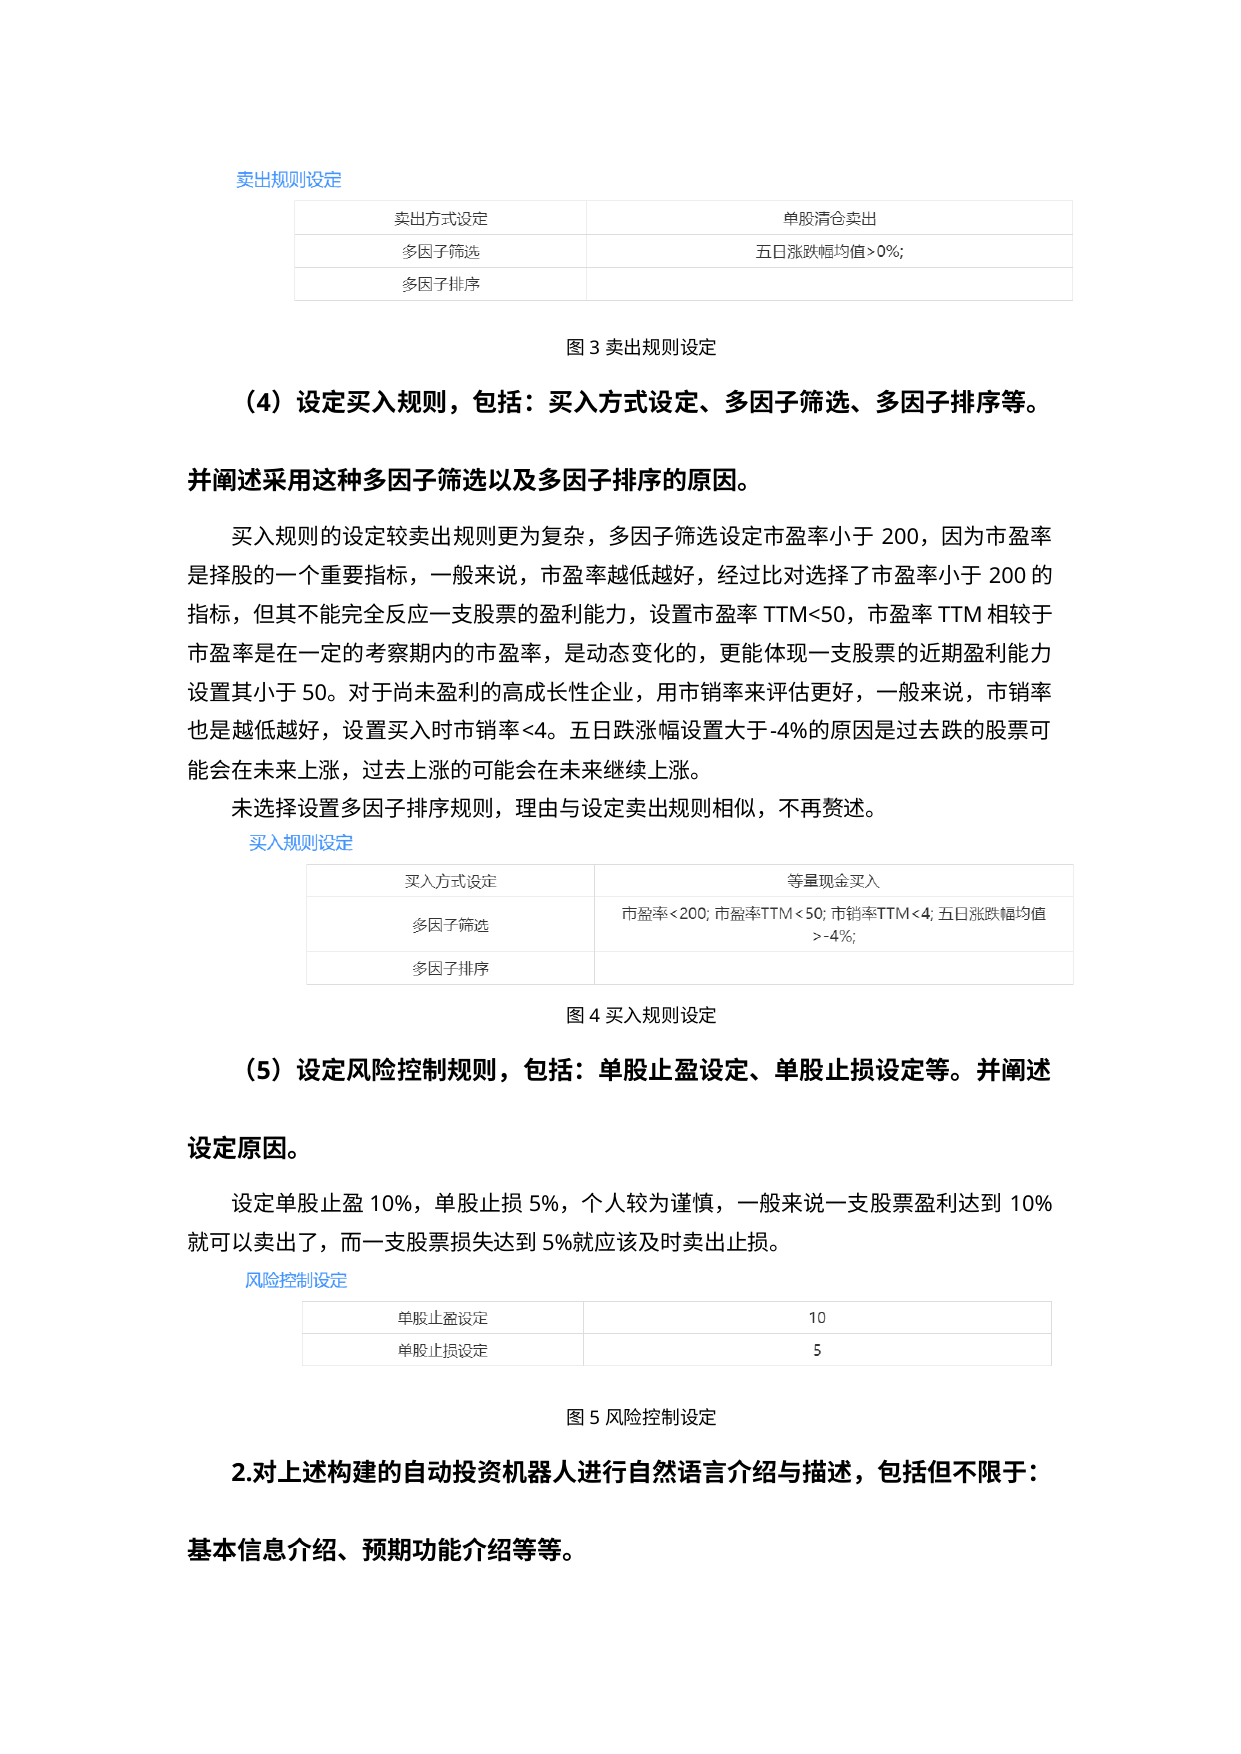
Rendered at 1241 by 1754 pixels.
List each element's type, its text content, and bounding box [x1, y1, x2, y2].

text （5）设定风险控制规则，包括：单股止盈设定、单股止损设定等。并阐述设定原因。 [187, 1036, 1053, 1179]
text 未选择设置多因子排序规则，理由与设定卖出规则相似，不再赘述。 [187, 791, 1053, 823]
text 图3 卖出规则设定 [187, 330, 1053, 363]
picture [231, 162, 1097, 309]
text 2.对上述构建的自动投资机器人进行自然语言介绍与描述，包括但不限于：基本信息介绍、预期功能介绍等等。 [187, 1438, 1053, 1581]
text 图4 买入规则设定 [187, 998, 1053, 1031]
picture [231, 829, 1097, 992]
text 设定单股止盈10%，单股止损5%，个人较为谨慎，一般来说一支股票盈利达到10%就可以卖出了，而一支股票损失达到5%就应该及时卖出止损。 [187, 1186, 1053, 1258]
text 图5 风险控制设定 [187, 1400, 1053, 1432]
text 买入规则的设定较卖出规则更为复杂，多因子筛选设定市盈率小于200，因为市盈率是择股的一个重要指标，一般来说，市盈率越低越好，经过比对选择了市盈率小于200的指标，但其不能完全反应一支股票的盈利能力，设置市盈率TTM<50，市盈率TTM相较于市盈率是在一定的考察期内的市盈率，是动态变化的，更能体现一支股票的近期盈利能力，设置其小于50。对于尚未盈利的高成长性企业，用市销率来评估更好，一般来说，市销率也是越低越好，设置买入时市销率<4。五日跌涨幅设置大于-4%的原因是过去跌的股票可能会在未来上涨，过去上涨的可能会在未来继续上涨。 [187, 518, 1053, 785]
text （4）设定买入规则，包括：买入方式设定、多因子筛选、多因子排序等。并阐述采用这种多因子筛选以及多因子排序的原因。 [187, 368, 1053, 511]
picture [231, 1263, 1097, 1375]
